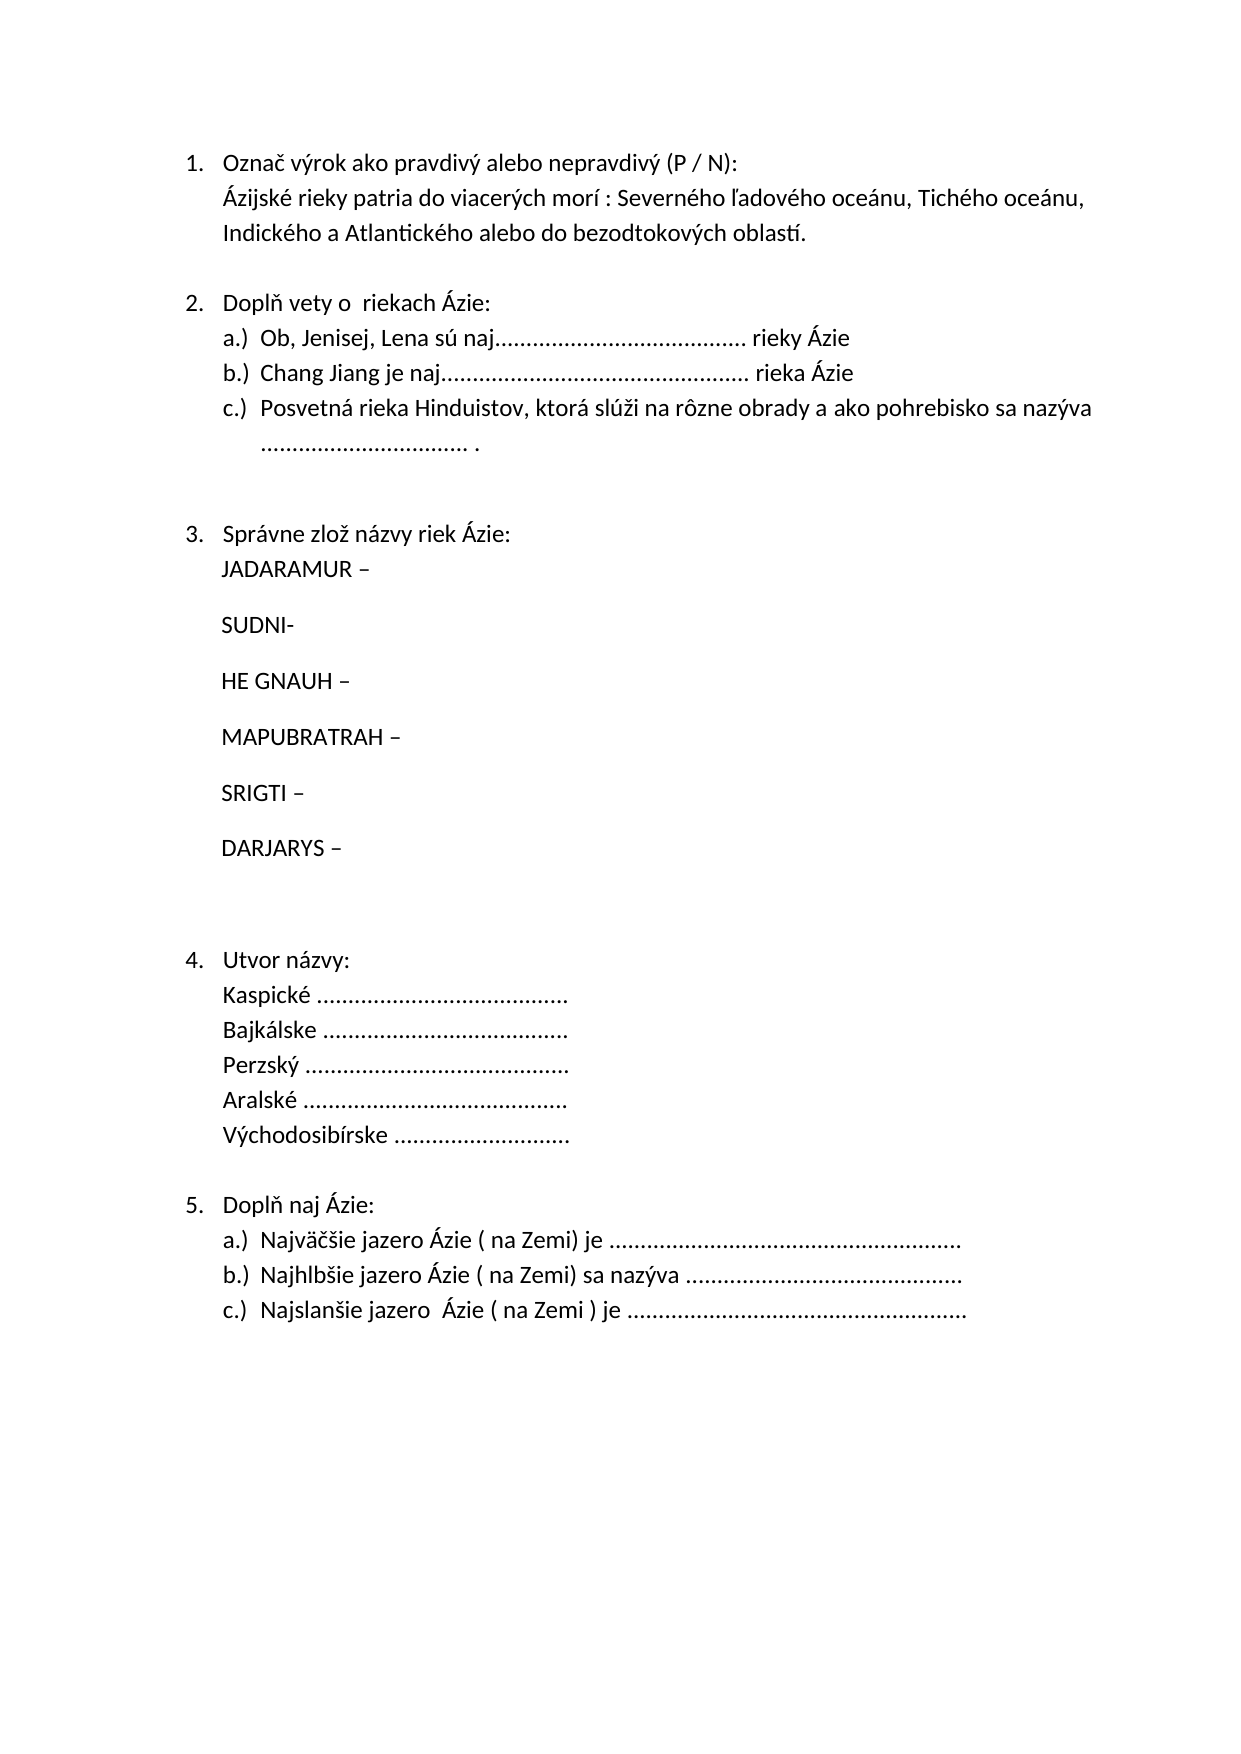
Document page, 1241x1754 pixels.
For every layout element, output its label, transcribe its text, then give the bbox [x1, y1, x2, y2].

list Najväčšie jazero Ázie ( na Zemi) je ........................................................ [223, 1224, 1093, 1255]
list Najslanšie jazero Ázie ( na Zemi ) je ...................................................... [223, 1294, 1093, 1325]
text DARJARYS – [148, 833, 1093, 863]
list Doplň naj Ázie: [185, 1189, 1093, 1220]
text SRIGTI – [148, 777, 1093, 807]
list Chang Jiang je naj................................................. rieka Ázie [223, 358, 1093, 388]
text MAPUBRATRAH – [148, 721, 1093, 751]
text Východosibírske ............................ [223, 1119, 1093, 1150]
list Doplň vety o riekach Ázie: [185, 288, 1093, 318]
text Perzský .......................................... [223, 1049, 1093, 1080]
text Bajkálske ....................................... [223, 1014, 1093, 1045]
list Utvor názvy: [185, 944, 1093, 975]
text SUDNI- [148, 609, 1093, 640]
list Najhlbšie jazero Ázie ( na Zemi) sa nazýva ............................................ [223, 1259, 1093, 1290]
text JADARAMUR – [148, 553, 1093, 584]
text Ázijské rieky patria do viacerých morí : Severného ľadového oceánu, Tichého oceánu, Indického a Atlantického alebo do bezodtokových oblastí. [223, 183, 1093, 248]
list Správne zlož názvy riek Ázie: [185, 518, 1093, 549]
list Ob, Jenisej, Lena sú naj........................................ rieky Ázie [223, 323, 1093, 353]
text Kaspické ........................................ [223, 979, 1093, 1010]
text Aralské .......................................... [223, 1084, 1093, 1115]
text HE GNAUH – [148, 665, 1093, 696]
list Posvetná rieka Hinduistov, ktorá slúži na rôzne obrady a ako pohrebisko sa nazýva ................................. . [223, 393, 1093, 458]
list Označ výrok ako pravdivý alebo nepravdivý (P / N): [185, 148, 1093, 178]
